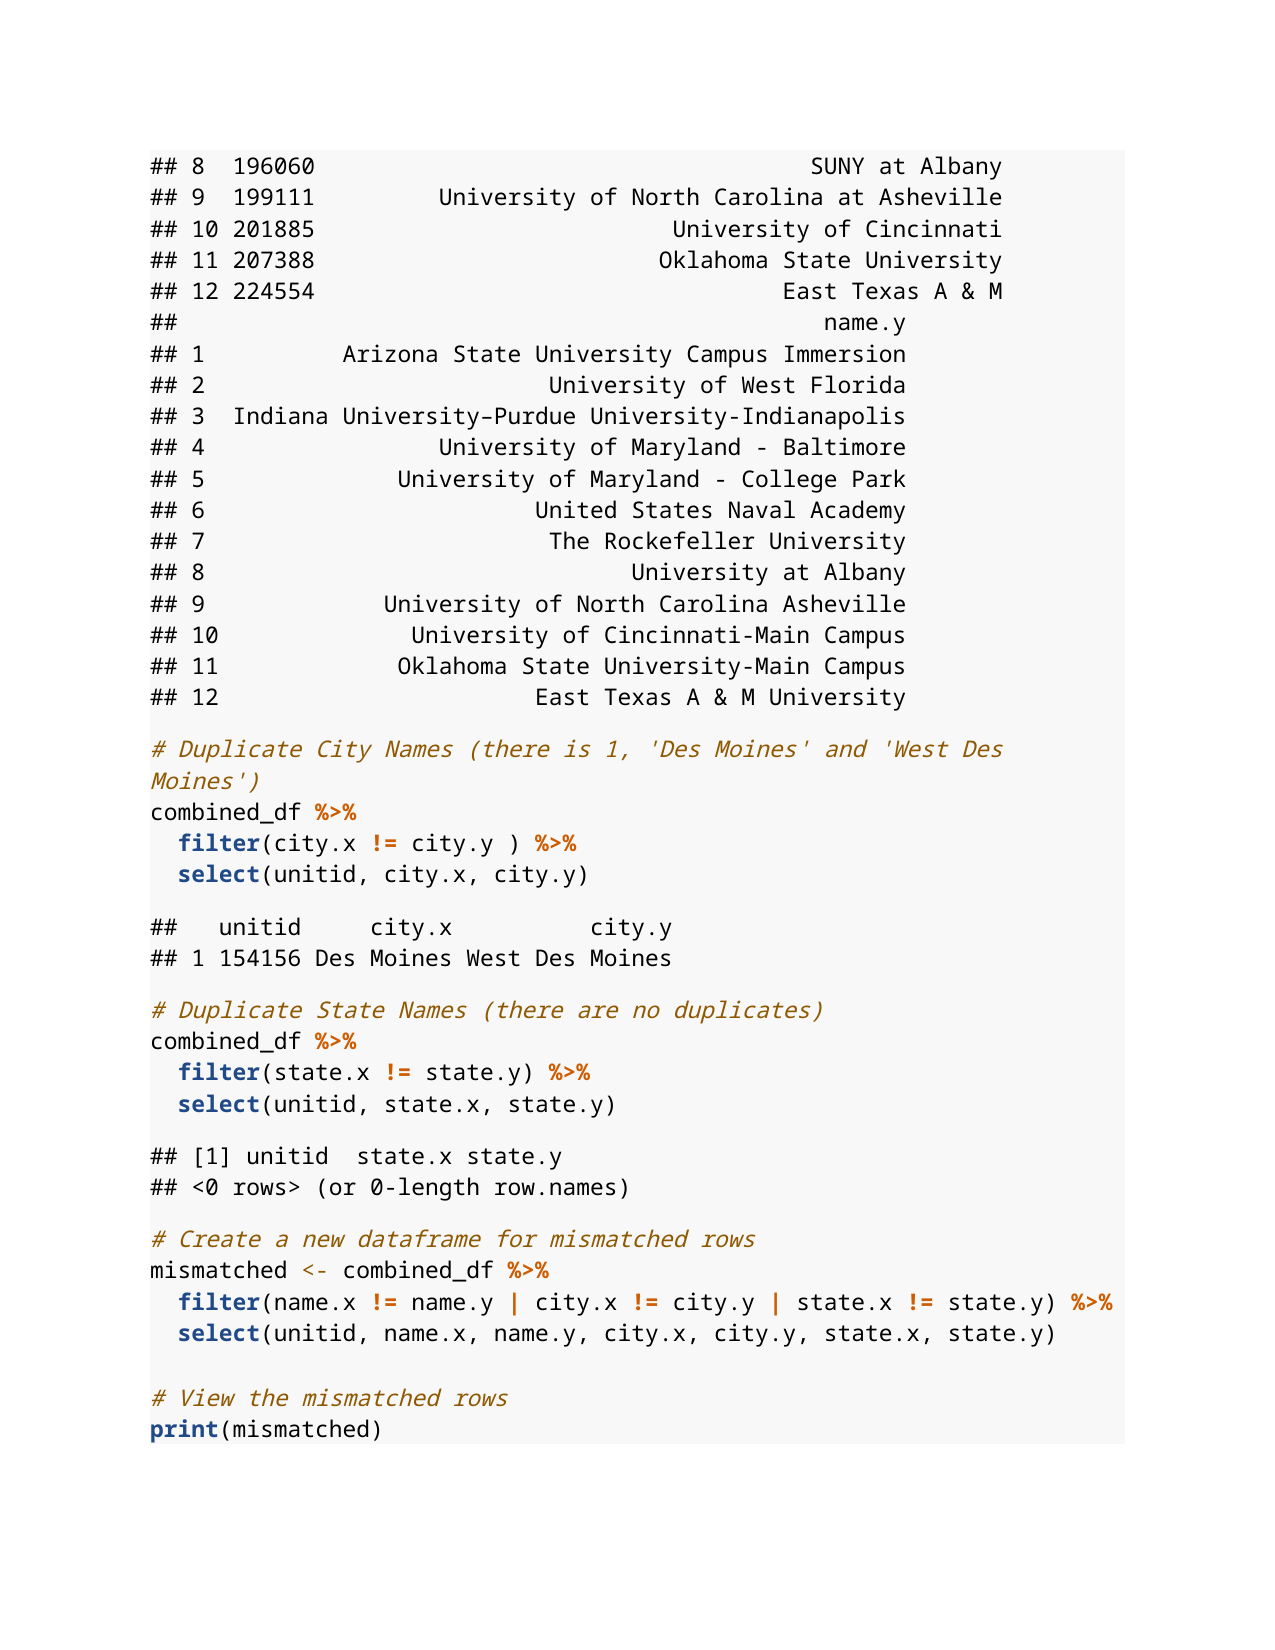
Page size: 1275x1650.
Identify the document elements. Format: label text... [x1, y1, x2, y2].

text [150, 150, 1125, 712]
text # Duplicate City Names (there is 1, 'Des Moines' and 'West Des Moines') combined_df %>% filter(city.x != city.y ) %>% select(unitid, city.x, city.y) [150, 733, 1125, 889]
text # Create a new dataframe for mismatched rows mismatched <- combined_df %>% filter(name.x != name.y | city.x != city.y | state.x != state.y) %>% select(unitid, name.x, name.y, city.x, city.y, state.x, state.y) # View the mismatched rows print(mismatched) [150, 1223, 1125, 1444]
text # Duplicate State Names (there are no duplicates) combined_df %>% filter(state.x != state.y) %>% select(unitid, state.x, state.y) [150, 994, 1125, 1119]
text ## [1] unitid state.x state.y ## <0 rows> (or 0-length row.names) [150, 1139, 1125, 1202]
text ## unitid city.x city.y ## 1 154156 Des Moines West Des Moines [150, 910, 1125, 973]
